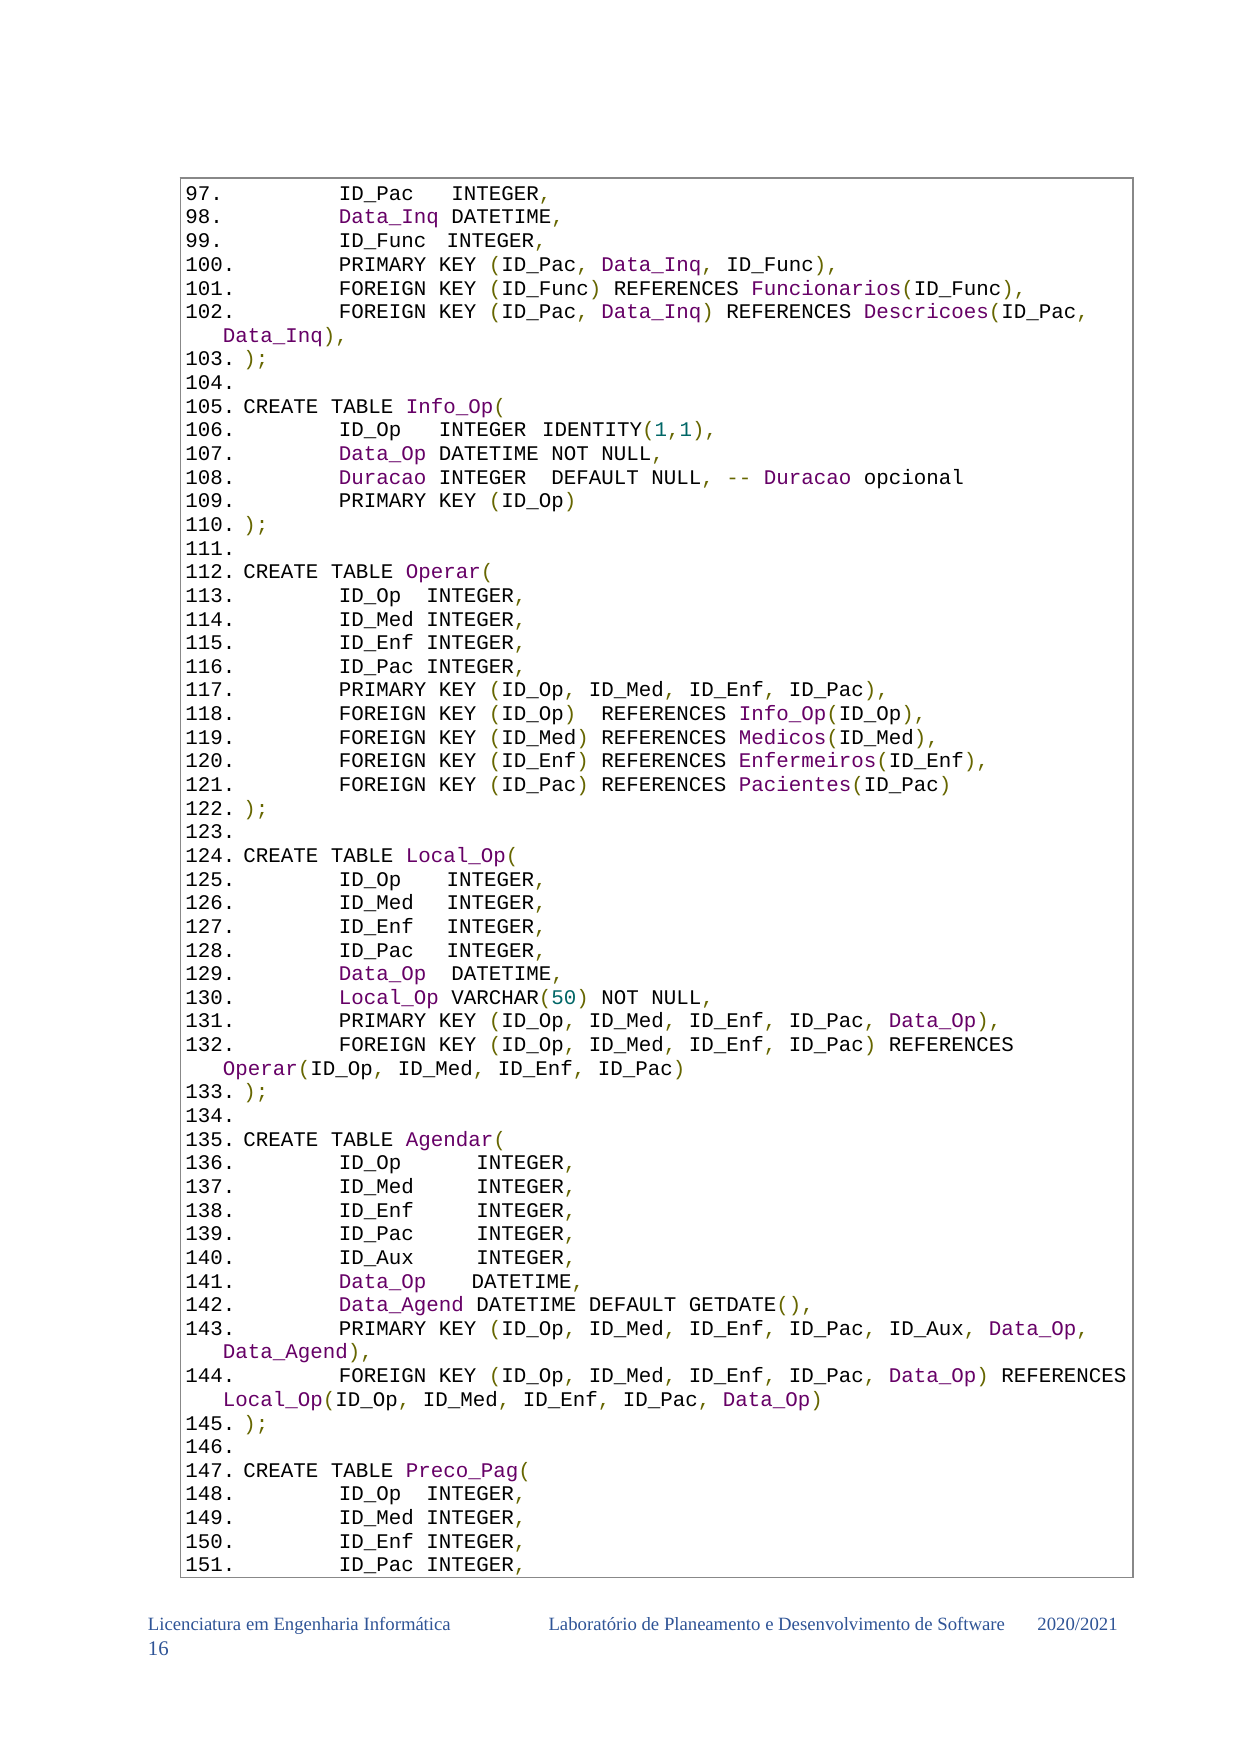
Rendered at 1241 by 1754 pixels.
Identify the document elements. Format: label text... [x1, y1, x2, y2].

list ID_Pac INTEGER, [181, 934, 1132, 957]
list Data_Op DATETIME NOT NULL, [181, 437, 1132, 461]
list ); [181, 508, 1132, 538]
list ID_Pac INTEGER, [181, 1218, 1132, 1241]
list FOREIGN KEY (ID_Med) REFERENCES Medicos(ID_Med), [181, 721, 1132, 745]
list ID_Pac INTEGER, [181, 1549, 1132, 1577]
list PRIMARY KEY (ID_Op, ID_Med, ID_Enf, ID_Pac, ID_Aux, Data_Op, Data_Agend), [181, 1312, 1132, 1359]
list CREATE TABLE Info_Op( [181, 390, 1132, 414]
list FOREIGN KEY (ID_Pac) REFERENCES Pacientes(ID_Pac) [181, 768, 1132, 792]
list ID_Pac INTEGER, [181, 179, 1132, 201]
list ID_Enf INTEGER, [181, 1525, 1132, 1549]
list Data_Op DATETIME, [181, 957, 1132, 981]
list ID_Enf INTEGER, [181, 626, 1132, 650]
list FOREIGN KEY (ID_Enf) REFERENCES Enfermeiros(ID_Enf), [181, 745, 1132, 768]
list Data_Agend DATETIME DEFAULT GETDATE(), [181, 1288, 1132, 1312]
list FOREIGN KEY (ID_Op) REFERENCES Info_Op(ID_Op), [181, 697, 1132, 721]
list FOREIGN KEY (ID_Op, ID_Med, ID_Enf, ID_Pac) REFERENCES Operar(ID_Op, ID_Med, ID_Enf, ID_Pac) [181, 1028, 1132, 1076]
list ID_Op INTEGER, [181, 1478, 1132, 1501]
list Data_Op DATETIME, [181, 1265, 1132, 1288]
list CREATE TABLE Preco_Pag( [181, 1454, 1132, 1478]
list ID_Aux INTEGER, [181, 1241, 1132, 1265]
list CREATE TABLE Agendar( [181, 1123, 1132, 1147]
list ID_Op INTEGER, [181, 863, 1132, 887]
list FOREIGN KEY (ID_Op, ID_Med, ID_Enf, ID_Pac, Data_Op) REFERENCES Local_Op(ID_Op, ID_Med, ID_Enf, ID_Pac, Data_Op) [181, 1359, 1132, 1407]
list Local_Op VARCHAR(50) NOT NULL, [181, 981, 1132, 1005]
list FOREIGN KEY (ID_Pac, Data_Inq) REFERENCES Descricoes(ID_Pac, Data_Inq), [181, 295, 1132, 343]
list PRIMARY KEY (ID_Pac, Data_Inq, ID_Func), [181, 248, 1132, 272]
list Duracao INTEGER DEFAULT NULL, -- Duracao opcional [181, 461, 1132, 484]
list ID_Med INTEGER, [181, 1170, 1132, 1194]
list ID_Pac INTEGER, [181, 650, 1132, 674]
list ); [181, 1076, 1132, 1105]
list CREATE TABLE Local_Op( [181, 839, 1132, 863]
list ID_Op INTEGER, [181, 1147, 1132, 1170]
list ); [181, 792, 1132, 821]
list ID_Enf INTEGER, [181, 910, 1132, 934]
list ID_Func INTEGER, [181, 224, 1132, 248]
list PRIMARY KEY (ID_Op) [181, 484, 1132, 508]
list ID_Enf INTEGER, [181, 1194, 1132, 1218]
list ID_Op INTEGER IDENTITY(1,1), [181, 414, 1132, 437]
list CREATE TABLE Operar( [181, 556, 1132, 579]
list PRIMARY KEY (ID_Op, ID_Med, ID_Enf, ID_Pac), [181, 674, 1132, 697]
list ID_Op INTEGER, [181, 579, 1132, 603]
list ); [181, 343, 1132, 372]
list ); [181, 1407, 1132, 1436]
list PRIMARY KEY (ID_Op, ID_Med, ID_Enf, ID_Pac, Data_Op), [181, 1005, 1132, 1028]
list ID_Med INTEGER, [181, 1501, 1132, 1525]
list Data_Inq DATETIME, [181, 201, 1132, 224]
list ID_Med INTEGER, [181, 603, 1132, 626]
list ID_Med INTEGER, [181, 887, 1132, 910]
list FOREIGN KEY (ID_Func) REFERENCES Funcionarios(ID_Func), [181, 272, 1132, 295]
